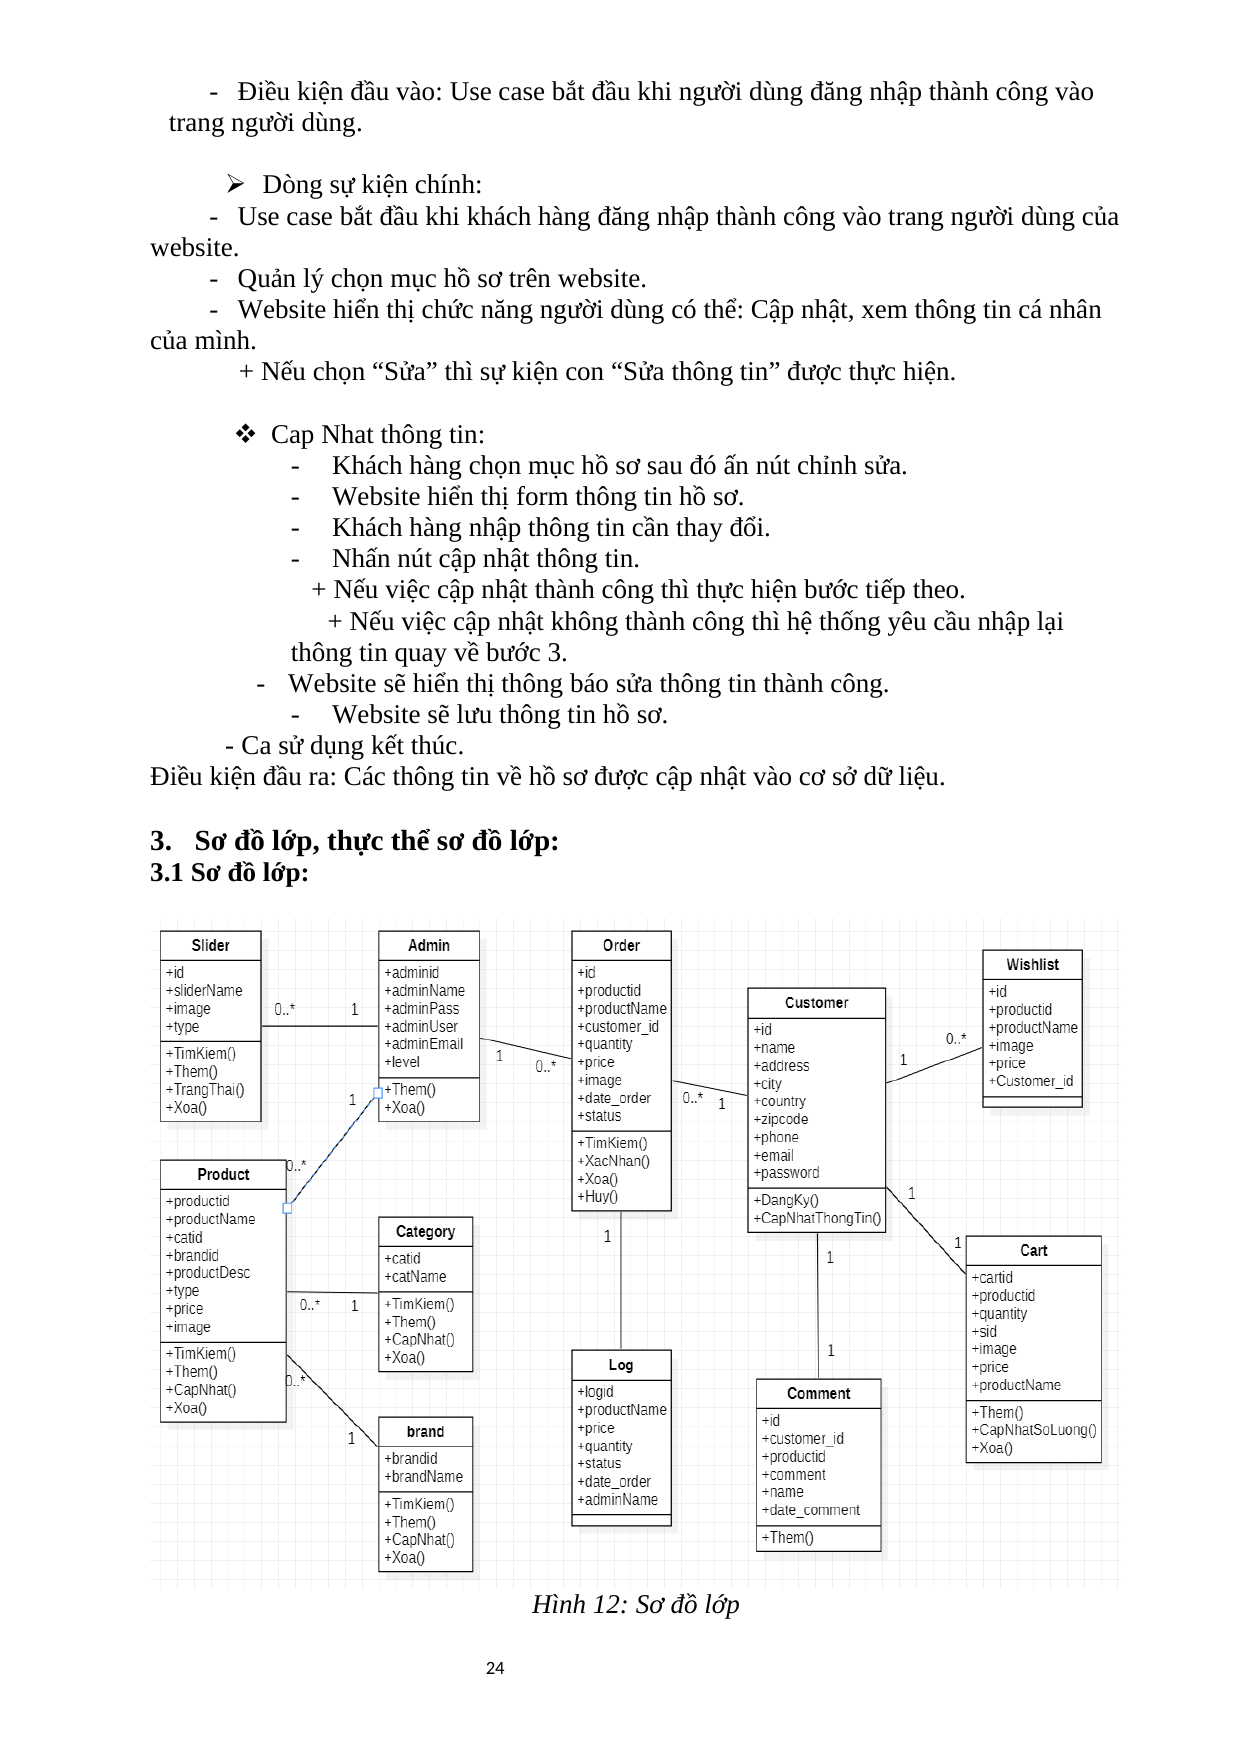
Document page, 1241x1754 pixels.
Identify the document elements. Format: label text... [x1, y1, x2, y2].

list Dòng sự kiện chính: [225, 168, 1121, 200]
list Cap Nhat thông tin: [233, 418, 1121, 449]
text Hình 12: Sơ đồ lớp [150, 1589, 1121, 1619]
list Website hiển thị chức năng người dùng có thể: Cập nhật, xem thông tin cá nhân của mình. [150, 293, 1121, 355]
picture [150, 918, 1122, 1589]
list Use case bắt đầu khi khách hàng đăng nhập thành công vào trang người dùng của website. [150, 200, 1121, 262]
list Khách hàng nhập thông tin cần thay đổi. [150, 511, 1121, 542]
list + Nếu việc cập nhật không thành công thì hệ thống yêu cầu nhập lại thông tin quay về bước 3. [291, 605, 1121, 667]
list Website sẽ hiển thị thông báo sửa thông tin thành công. [225, 667, 1121, 698]
list + Nếu việc cập nhật thành công thì thực hiện bước tiếp theo. [291, 573, 1121, 605]
list Website hiển thị form thông tin hồ sơ. [150, 480, 1121, 511]
list Nhấn nút cập nhật thông tin. [150, 542, 1121, 573]
text Sơ đồ lớp, thực thể sơ đồ lớp: [150, 823, 1121, 856]
list Khách hàng chọn mục hồ sơ sau đó ấn nút chỉnh sửa. [150, 449, 1121, 480]
list Quản lý chọn mục hồ sơ trên website. [150, 262, 1121, 293]
list Sơ đồ lớp: [150, 856, 1121, 887]
list Website sẽ lưu thông tin hồ sơ. [150, 698, 1121, 729]
list Điều kiện đầu vào: Use case bắt đầu khi người dùng đăng nhập thành công vào trang người dùng. [169, 75, 1121, 137]
list + Nếu chọn “Sửa” thì sự kiện con “Sửa thông tin” được thực hiện. [150, 355, 1121, 387]
text Điều kiện đầu ra: Các thông tin về hồ sơ được cập nhật vào cơ sở dữ liệu. [150, 760, 1121, 792]
list Ca sử dụng kết thúc. [225, 729, 1121, 760]
